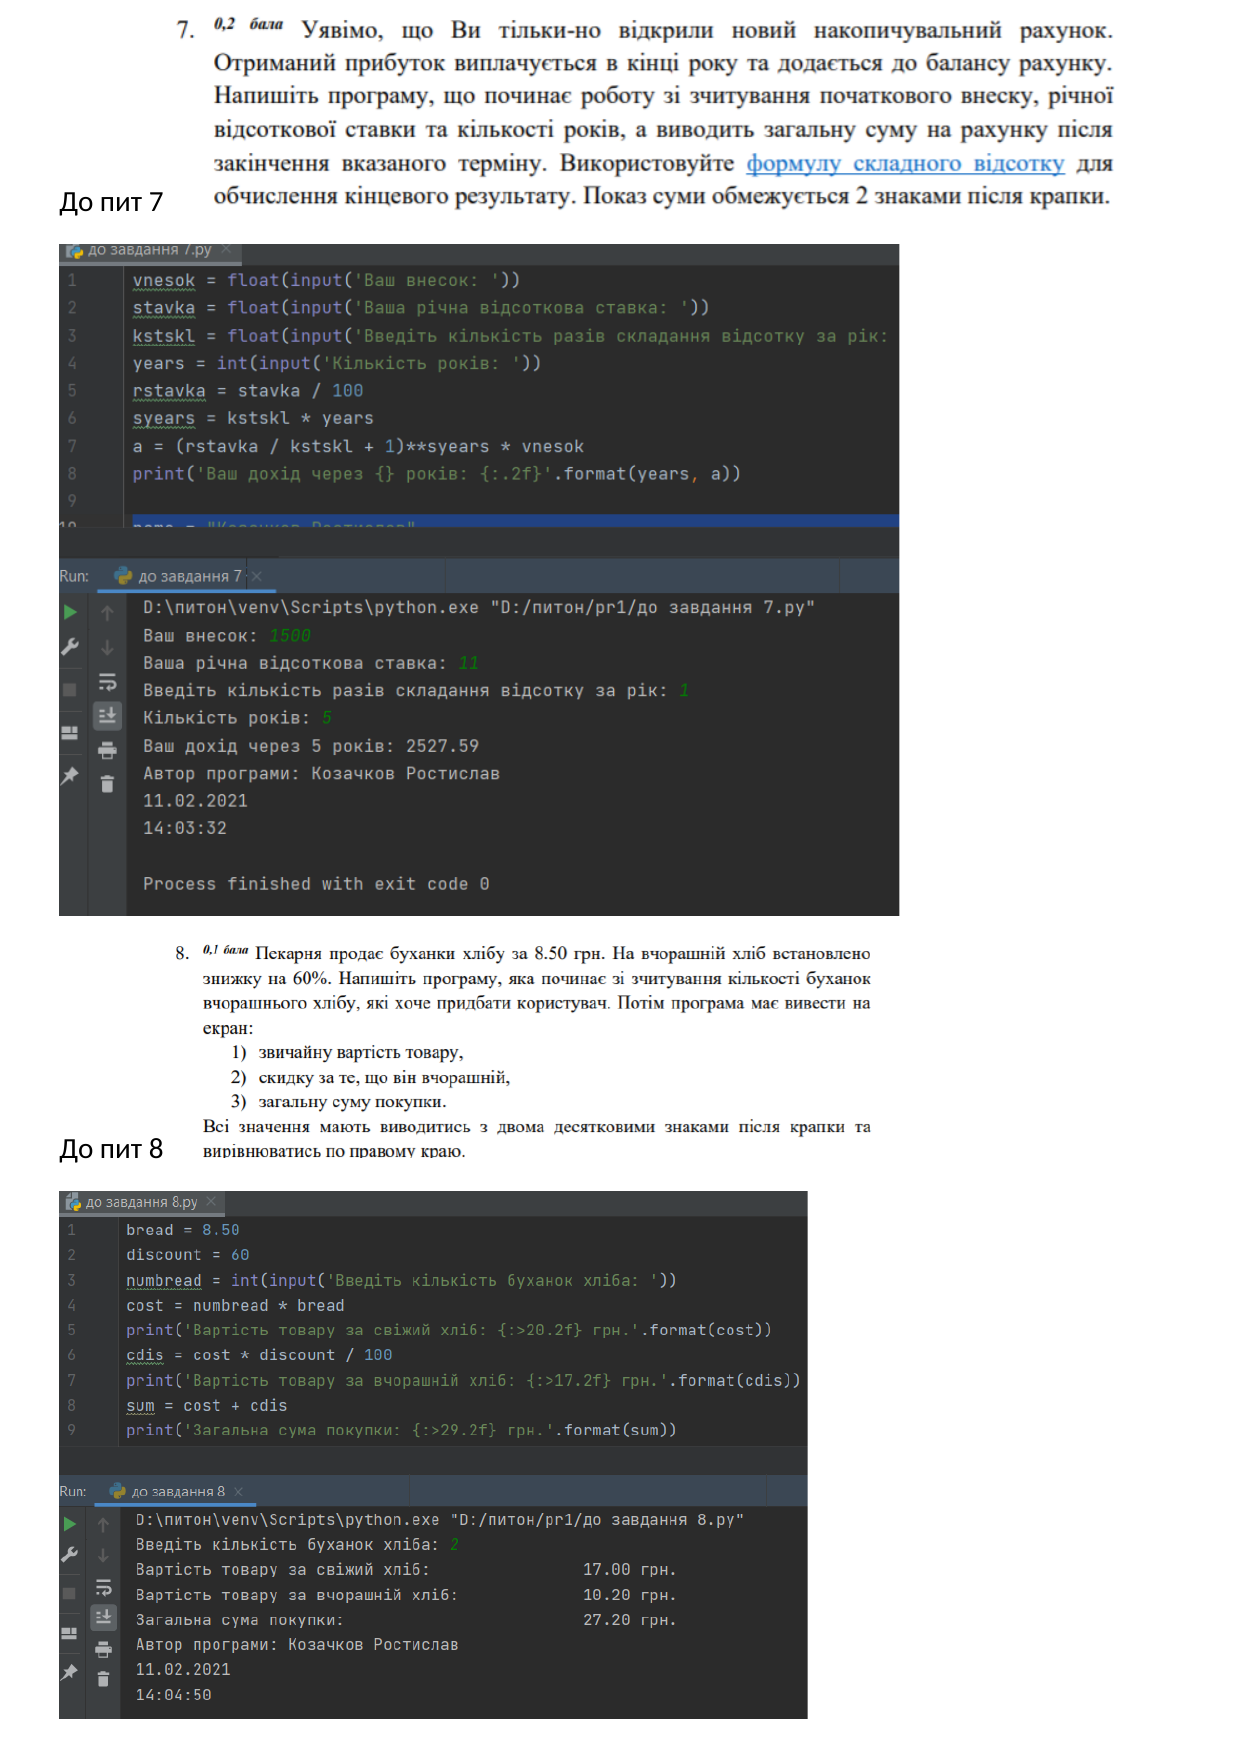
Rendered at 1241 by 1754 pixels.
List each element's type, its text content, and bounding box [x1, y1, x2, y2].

picture [163, 14, 1135, 211]
picture [163, 940, 896, 1158]
picture [59, 1191, 808, 1719]
picture [59, 244, 900, 916]
